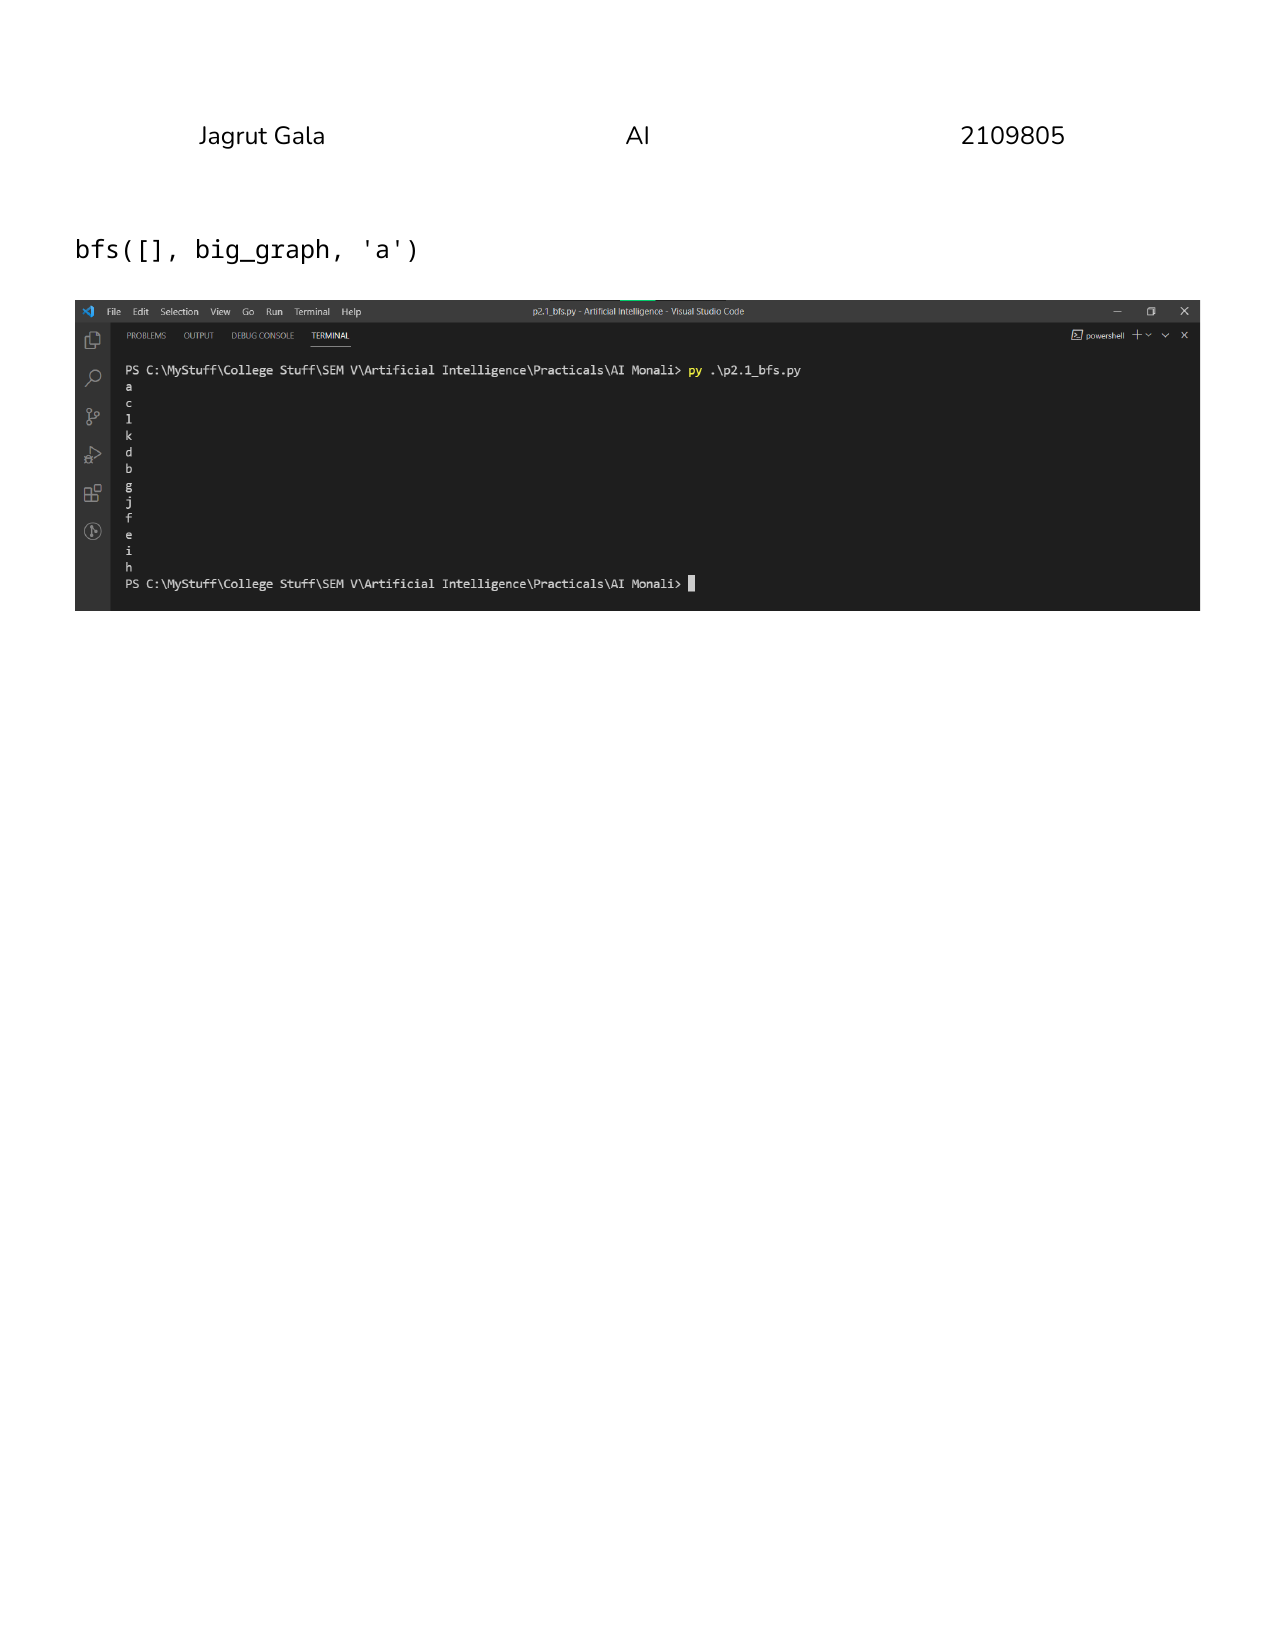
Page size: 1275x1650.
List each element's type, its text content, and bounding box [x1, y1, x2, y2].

text bfs([], big_graph, 'a') [75, 232, 1200, 266]
picture [75, 300, 1200, 611]
